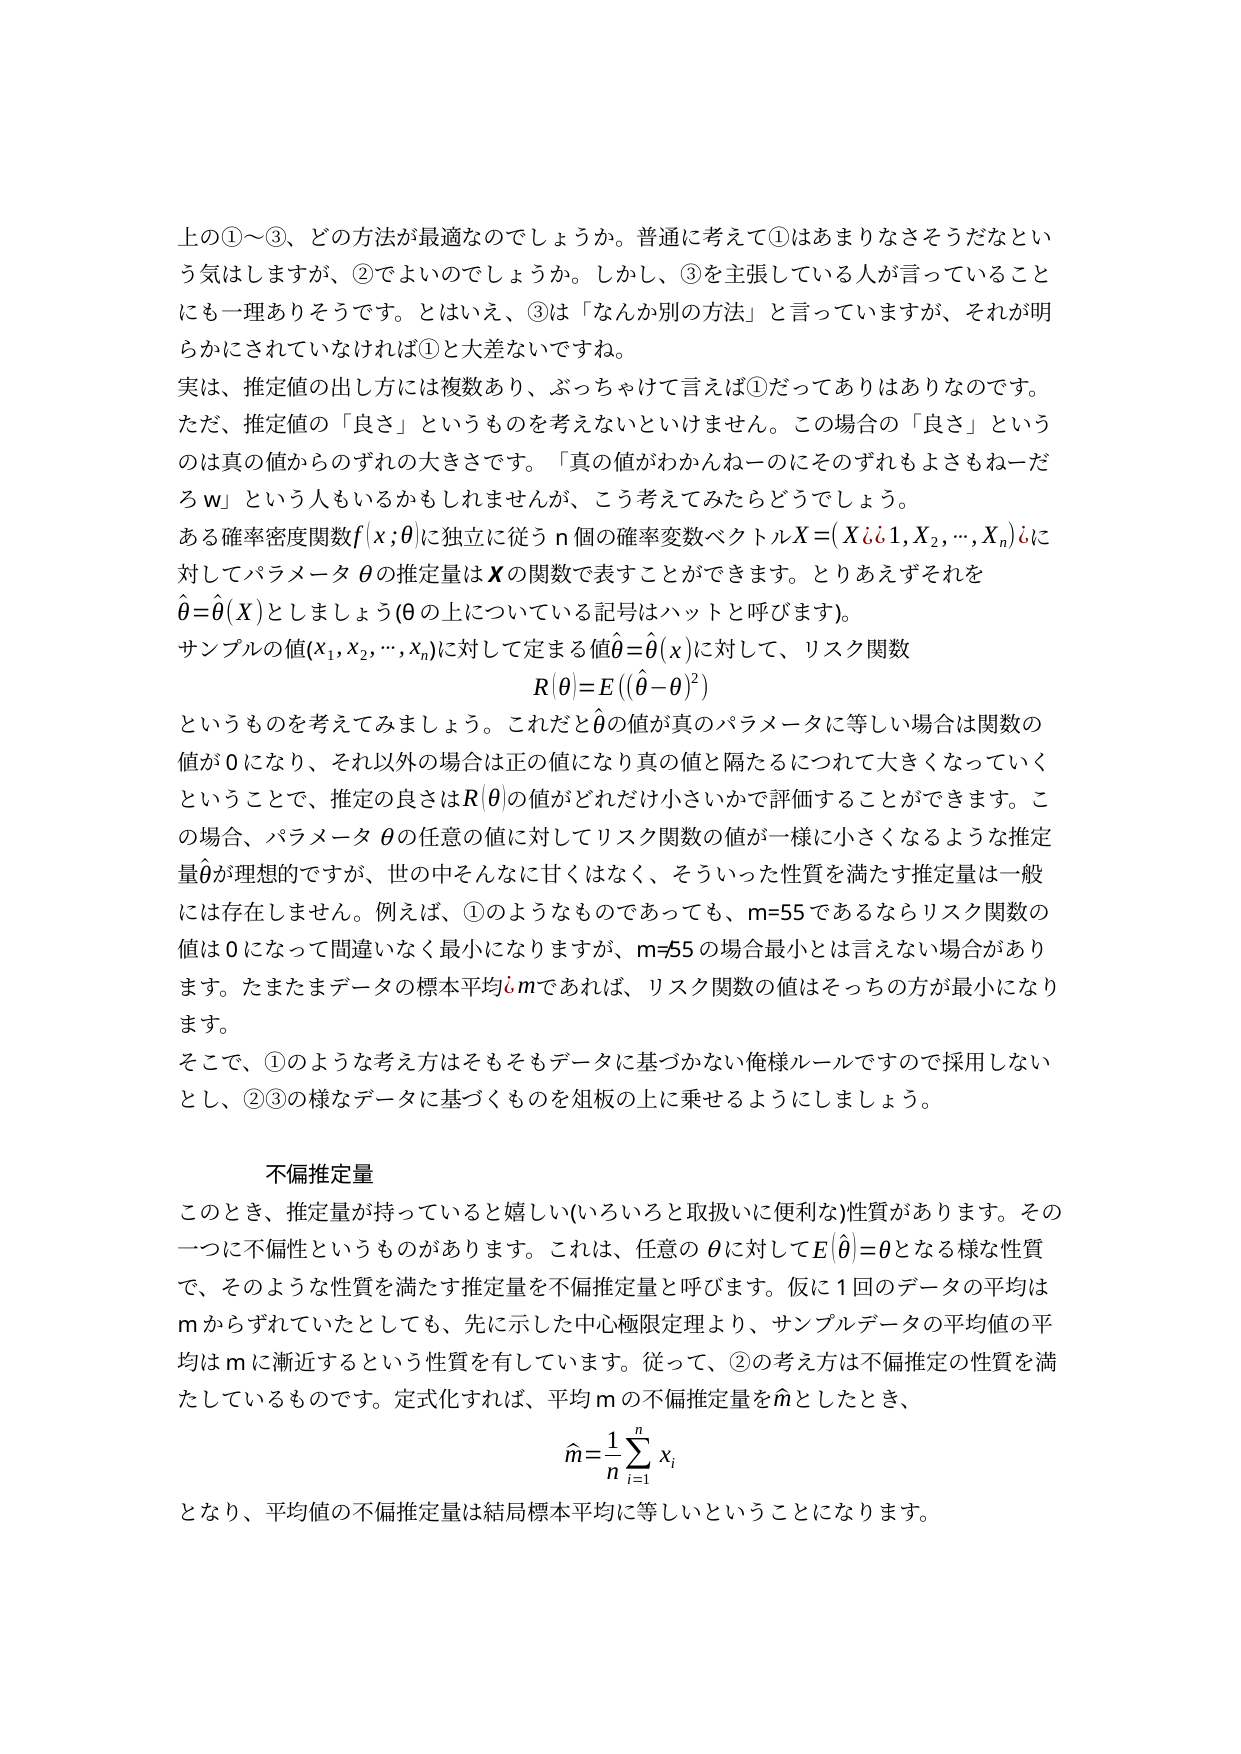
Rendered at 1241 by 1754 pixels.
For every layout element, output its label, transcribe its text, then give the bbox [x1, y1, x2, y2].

text 実は、推定値の出し方には複数あり、ぶっちゃけて言えば①だってありはありなのです。ただ、推定値の「良さ」というものを考えないといけません。この場合の「良さ」というのは真の値からのずれの大きさです。「真の値がわかんねーのにそのずれもよさもねーだろw」という人もいるかもしれませんが、こう考えてみたらどうでしょう。 [177, 367, 1063, 517]
text 上の①～③、どの方法が最適なのでしょうか。普通に考えて①はあまりなさそうだなという気はしますが、②でよいのでしょうか。しかし、③を主張している人が言っていることにも一理ありそうです。とはいえ、③は「なんか別の方法」と言っていますが、それが明らかにされていなければ①と大差ないですね。 [177, 217, 1063, 367]
subtitle 不偏推定量 [265, 1154, 1063, 1192]
text となり、平均値の不偏推定量は結局標本平均に等しいということになります。 [177, 1492, 1063, 1529]
text ある確率密度関数に独立に従うn個の確率変数ベクトルに対してパラメータθの推定量はXの関数で表すことができます。とりあえずそれをとしましょう(θの上についている記号はハットと呼びます)。 [177, 517, 1063, 629]
text そこで、①のような考え方はそもそもデータに基づかない俺様ルールですので採用しないとし、②③の様なデータに基づくものを俎板の上に乗せるようにしましょう。 [177, 1042, 1063, 1117]
text というものを考えてみましょう。これだとの値が真のパラメータに等しい場合は関数の値が0になり、それ以外の場合は正の値になり真の値と隔たるにつれて大きくなっていくということで、推定の良さはの値がどれだけ小さいかで評価することができます。この場合、パラメータθの任意の値に対してリスク関数の値が一様に小さくなるような推定量が理想的ですが、世の中そんなに甘くはなく、そういった性質を満たす推定量は一般には存在しません。例えば、①のようなものであっても、m=55であるならリスク関数の値は0になって間違いなく最小になりますが、m≠55の場合最小とは言えない場合があります。たまたまデータの標本平均であれば、リスク関数の値はそっちの方が最小になります。 [177, 704, 1063, 1042]
text このとき、推定量が持っていると嬉しい(いろいろと取扱いに便利な)性質があります。その一つに不偏性というものがあります。これは、任意のθに対してとなる様な性質で、そのような性質を満たす推定量を不偏推定量と呼びます。仮に1回のデータの平均はmからずれていたとしても、先に示した中心極限定理より、サンプルデータの平均値の平均はmに漸近するという性質を有しています。従って、②の考え方は不偏推定の性質を満たしているものです。定式化すれば、平均mの不偏推定量をとしたとき、 [177, 1192, 1063, 1417]
text サンプルの値()に対して定まる値に対して、リスク関数 [177, 629, 1063, 667]
